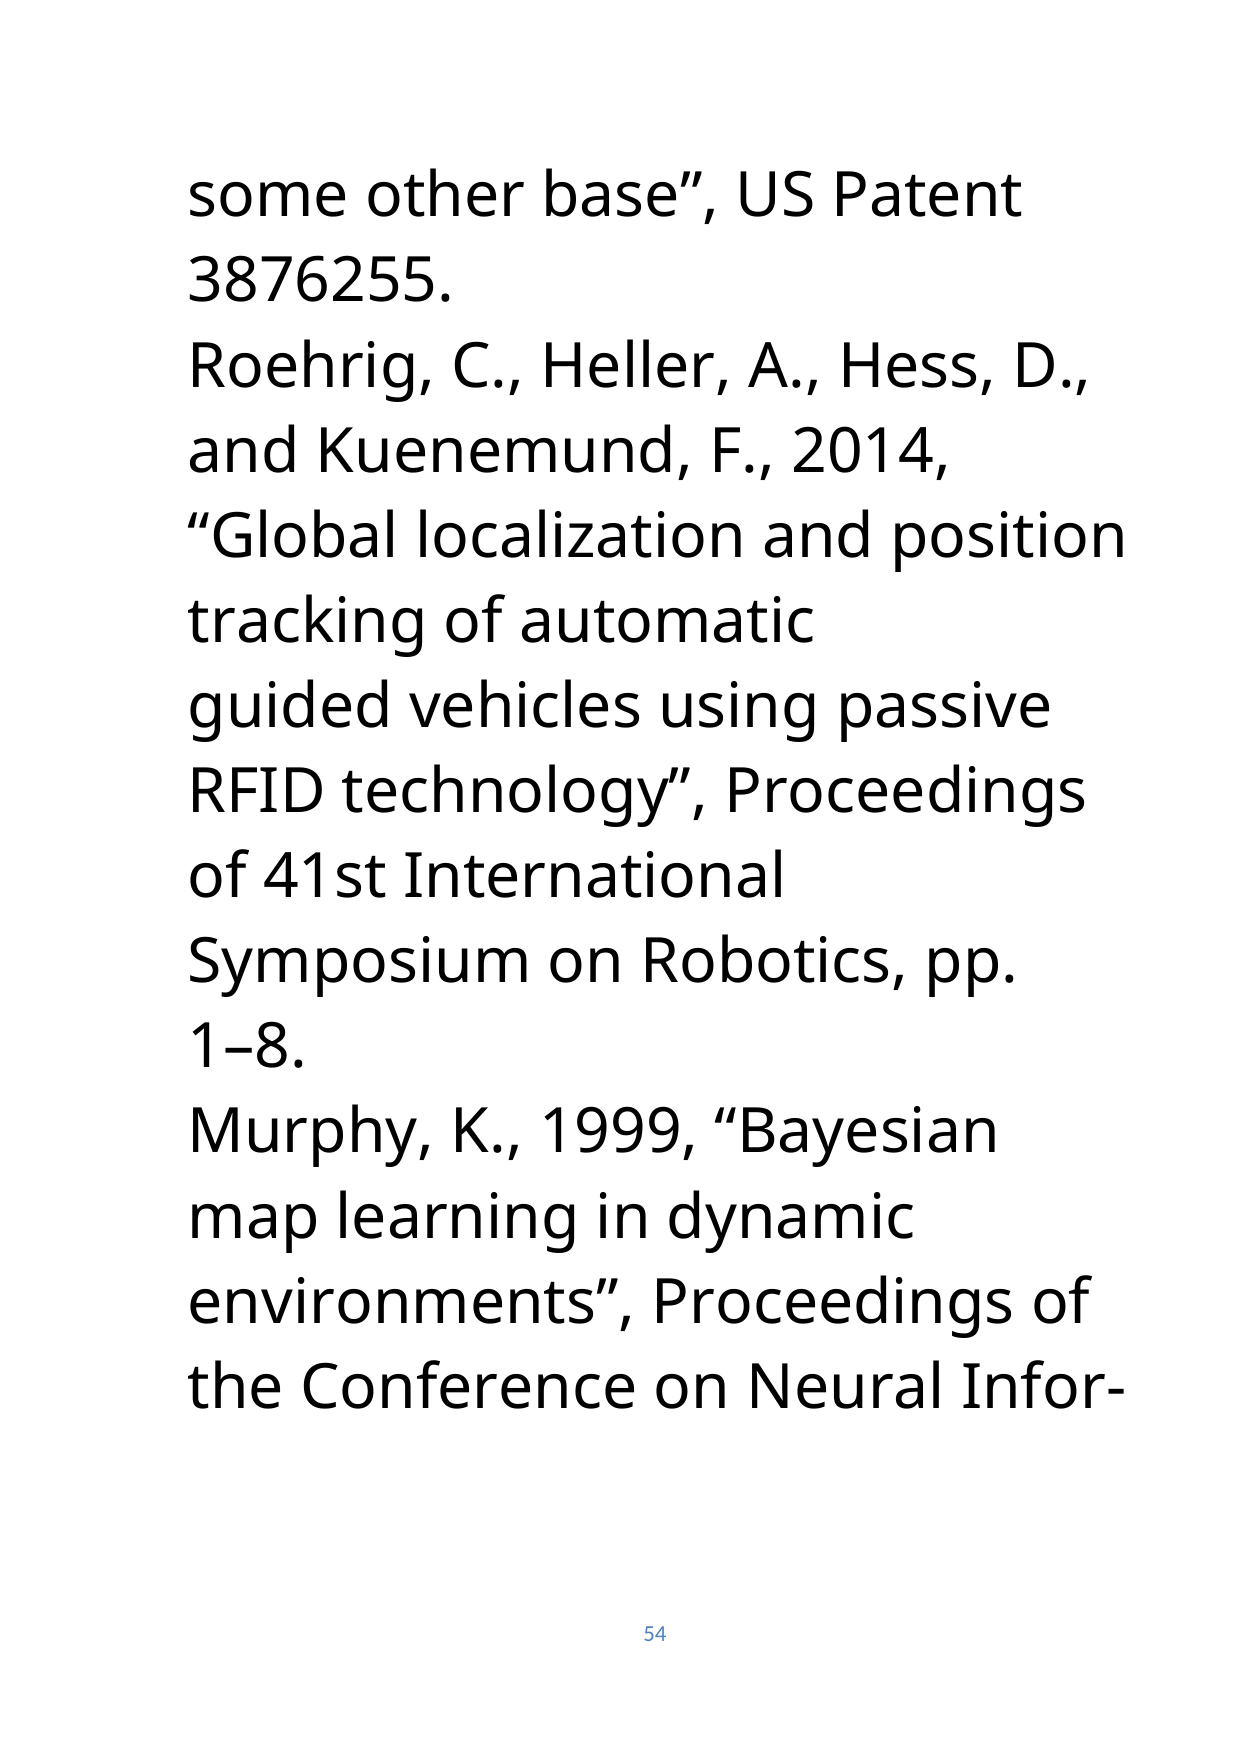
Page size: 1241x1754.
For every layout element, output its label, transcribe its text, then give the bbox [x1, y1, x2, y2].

text 1–8. [187, 1001, 1144, 1086]
text Murphy, K., 1999, “Bayesian map learning in dynamic environments”, Proceedings of the Conference on Neural Infor- [187, 1086, 1144, 1427]
text guided vehicles using passive RFID technology”, Proceedings of 41st International Symposium on Robotics, pp. [187, 661, 1144, 1001]
text Roehrig, C., Heller, A., Hess, D., and Kuenemund, F., 2014, “Global localization and position tracking of automatic [187, 320, 1144, 661]
text some other base”, US Patent 3876255. [187, 150, 1144, 320]
